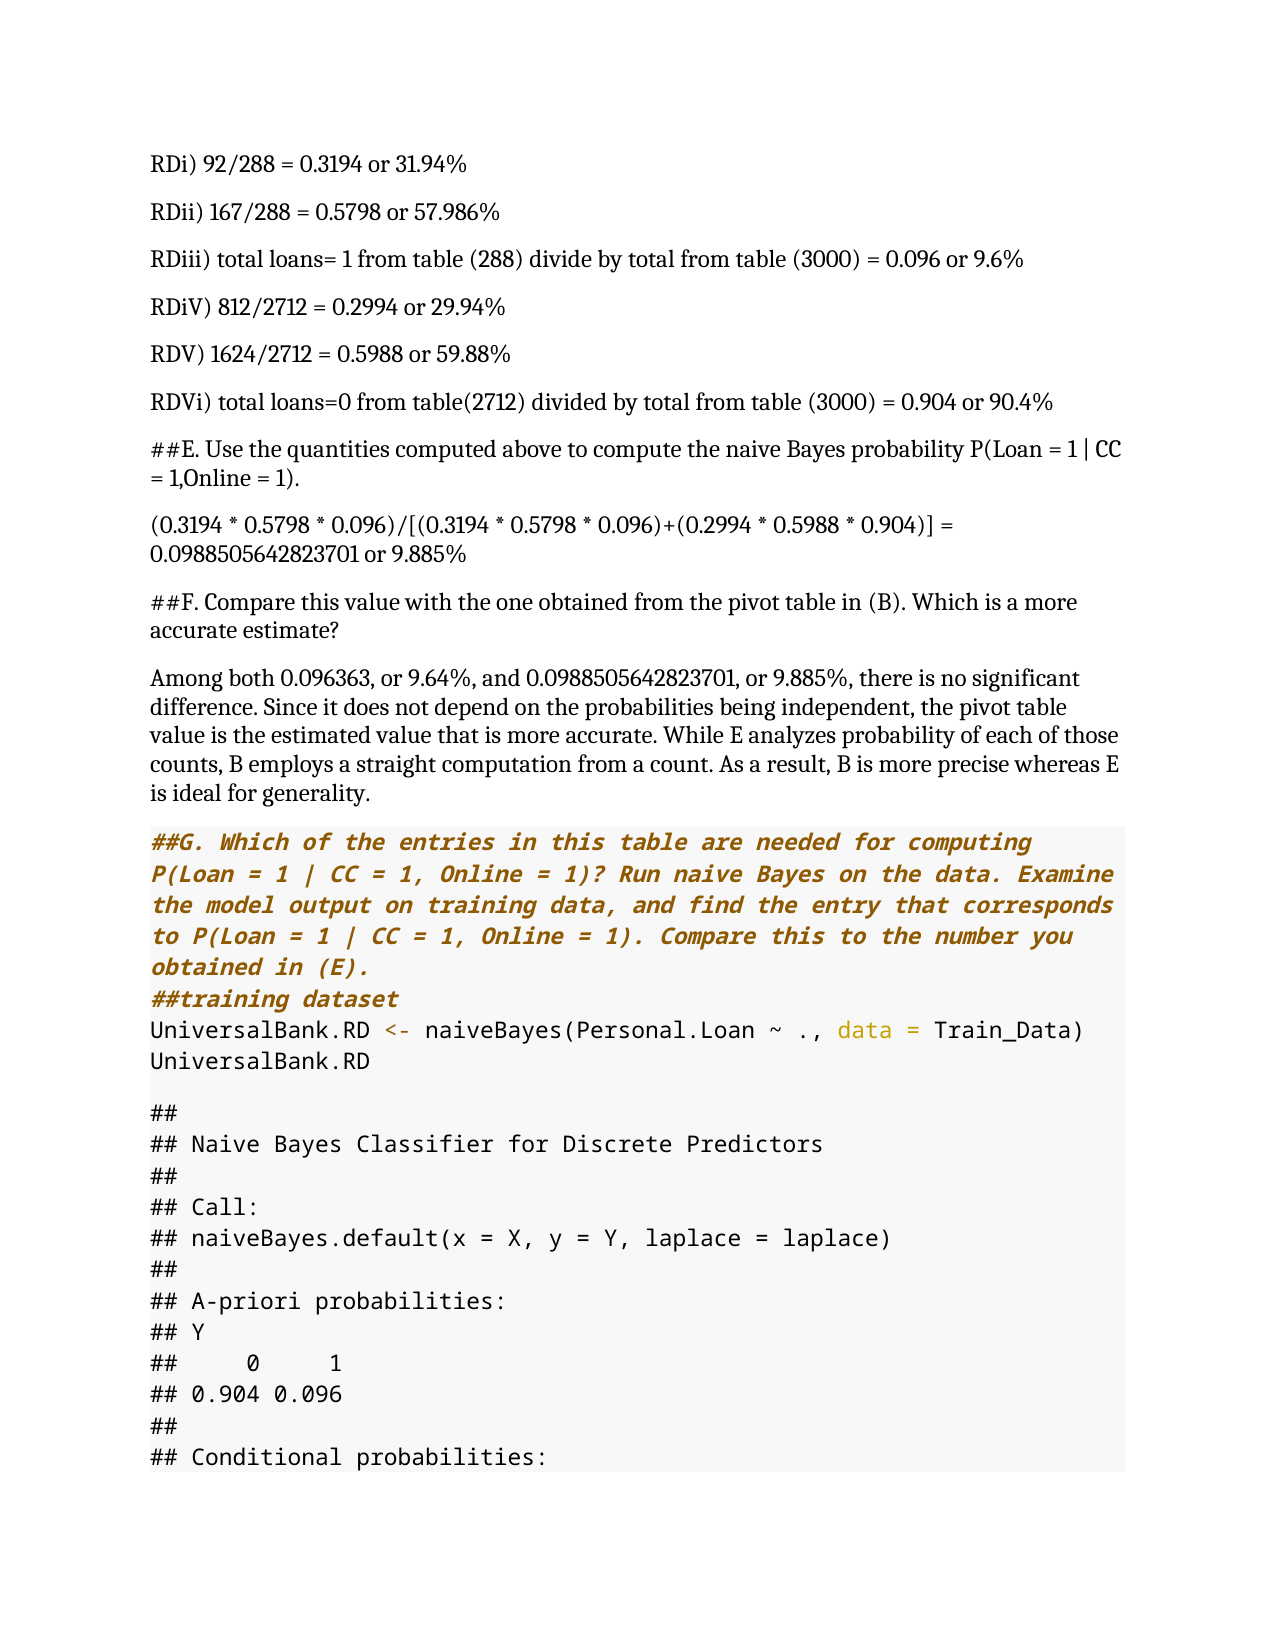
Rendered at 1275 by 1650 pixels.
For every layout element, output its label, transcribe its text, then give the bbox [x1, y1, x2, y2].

text ##F. Compare this value with the one obtained from the pivot table in (B). Which is a more accurate estimate? [150, 587, 1125, 645]
text RDi) 92/288 = 0.3194 or 31.94% [150, 150, 1125, 179]
text Among both 0.096363, or 9.64%, and 0.0988505642823701, or 9.885%, there is no significant difference. Since it does not depend on the probabilities being independent, the pivot table value is the estimated value that is more accurate. While E analyzes probability of each of those counts, B employs a straight computation from a count. As a result, B is more precise whereas E is ideal for generality. [150, 664, 1125, 807]
text RDVi) total loans=0 from table(2712) divided by total from table (3000) = 0.904 or 90.4% [150, 387, 1125, 416]
text (0.3194 * 0.5798 * 0.096)/[(0.3194 * 0.5798 * 0.096)+(0.2994 * 0.5988 * 0.904)] = 0.0988505642823701 or 9.885% [150, 511, 1125, 569]
text RDiV) 812/2712 = 0.2994 or 29.94% [150, 292, 1125, 321]
text RDiii) total loans= 1 from table (288) divide by total from table (3000) = 0.096 or 9.6% [150, 245, 1125, 274]
text ##G. Which of the entries in this table are needed for computing P(Loan = 1 | CC = 1, Online = 1)? Run naive Bayes on the data. Examine the model output on training data, and find the entry that corresponds to P(Loan = 1 | CC = 1, Online = 1). Compare this to the number you obtained in (E). ##training dataset UniversalBank.RD <- naiveBayes(Personal.Loan ~ ., data = Train_Data) UniversalBank.RD [150, 826, 1125, 1076]
text ##E. Use the quantities computed above to compute the naive Bayes probability P(Loan = 1 | CC = 1,Online = 1). [150, 435, 1125, 492]
text RDii) 167/288 = 0.5798 or 57.986% [150, 197, 1125, 226]
text RDV) 1624/2712 = 0.5988 or 59.88% [150, 340, 1125, 369]
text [150, 1097, 1125, 1472]
